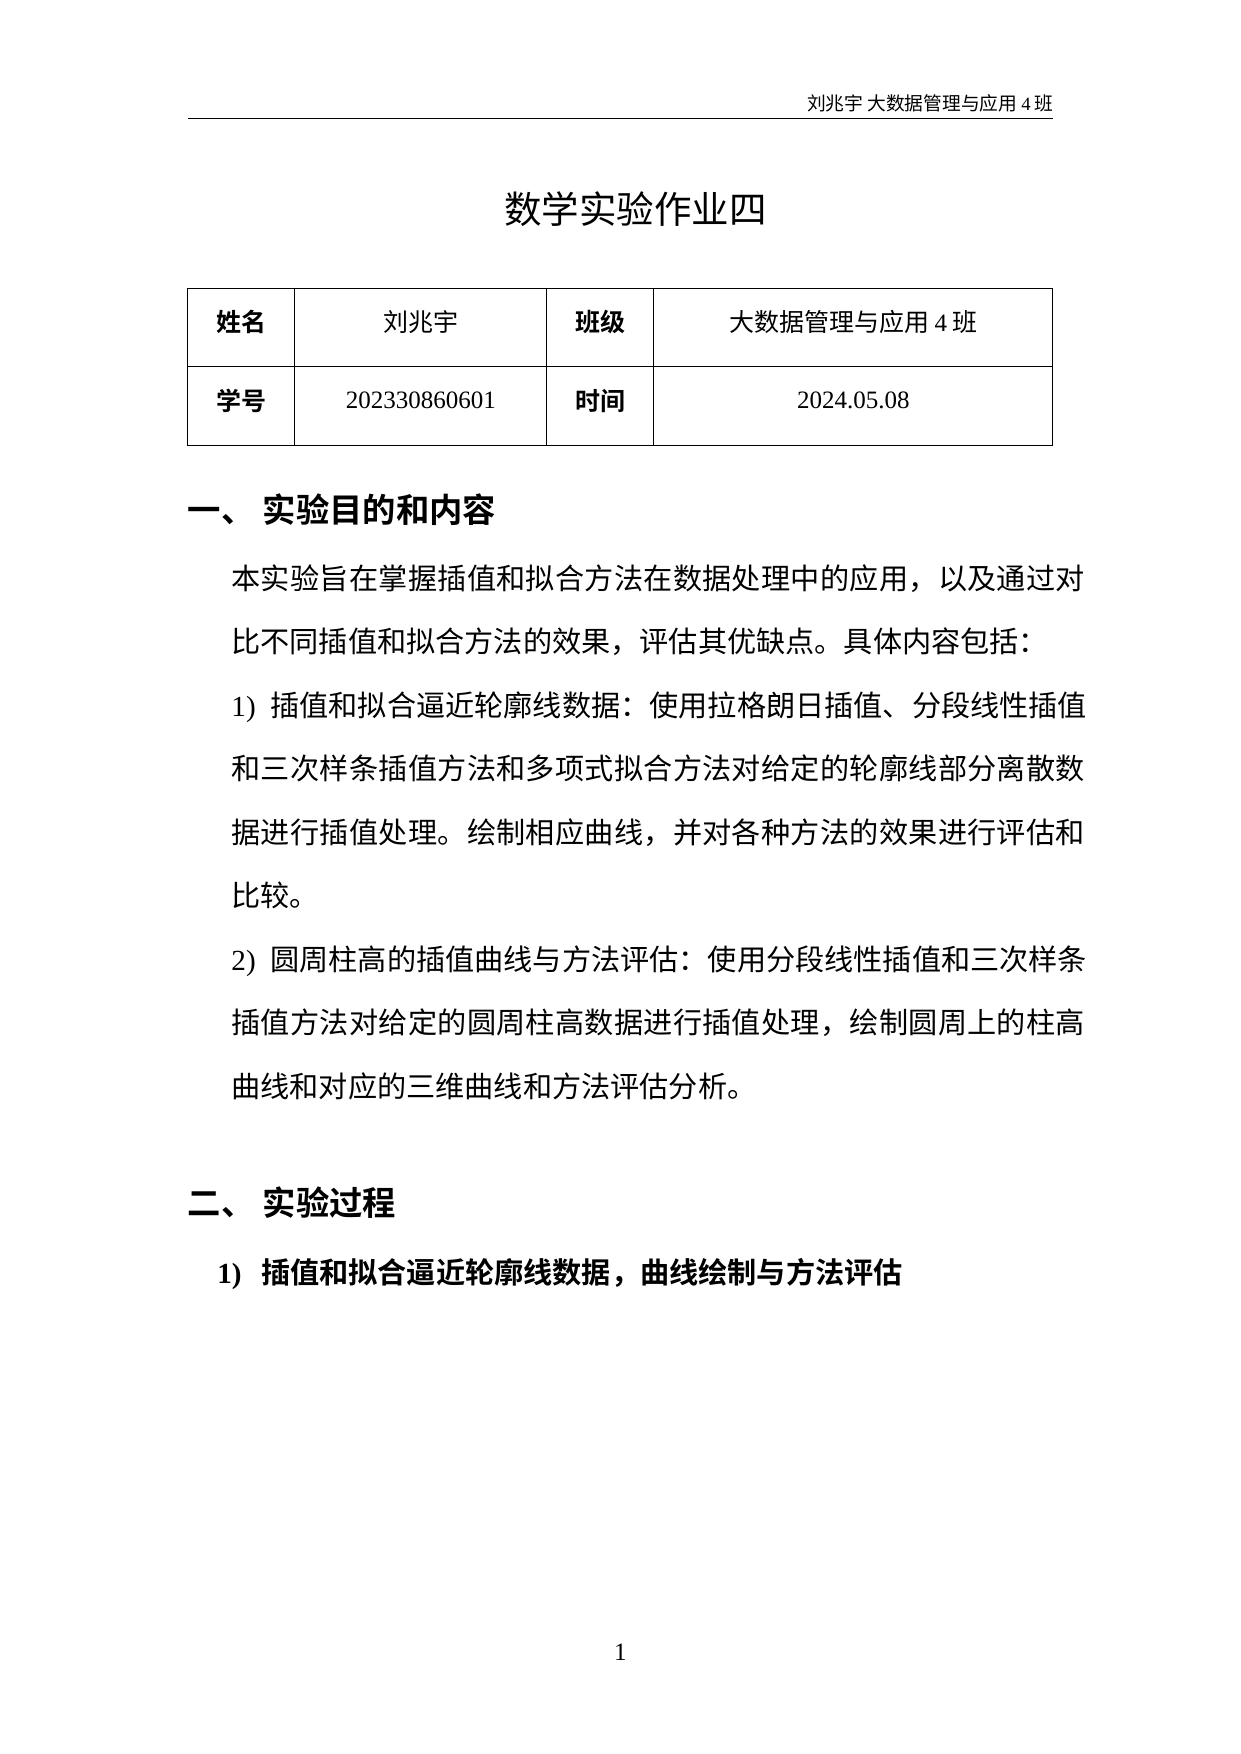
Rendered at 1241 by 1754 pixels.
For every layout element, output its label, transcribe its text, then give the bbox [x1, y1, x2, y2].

table_header 班级 [547, 289, 653, 366]
table_cell 202330860601 [295, 367, 546, 444]
table_cell 学号 [188, 367, 294, 444]
table_header 大数据管理与应用4班 [654, 289, 1052, 366]
subtitle 数学实验作业四 [217, 174, 1053, 239]
list 实验目的和内容 [187, 483, 1087, 532]
text 本实验旨在掌握插值和拟合方法在数据处理中的应用，以及通过对比不同插值和拟合方法的效果，评估其优缺点。具体内容包括： [231, 556, 1087, 661]
text 2) 圆周柱高的插值曲线与方法评估：使用分段线性插值和三次样条插值方法对给定的圆周柱高数据进行插值处理，绘制圆周上的柱高曲线和对应的三维曲线和方法评估分析。 [231, 936, 1087, 1105]
list 实验过程 [187, 1177, 1087, 1225]
table_header 刘兆宇 [295, 289, 546, 366]
list 插值和拟合逼近轮廓线数据，曲线绘制与方法评估 [217, 1249, 1087, 1291]
table_header 姓名 [188, 289, 294, 366]
table_cell 时间 [547, 367, 653, 444]
table_cell 2024.05.08 [654, 367, 1052, 444]
text 1) 插值和拟合逼近轮廓线数据：使用拉格朗日插值、分段线性插值和三次样条插值方法和多项式拟合方法对给定的轮廓线部分离散数据进行插值处理。绘制相应曲线，并对各种方法的效果进行评估和比较。 [231, 682, 1087, 915]
